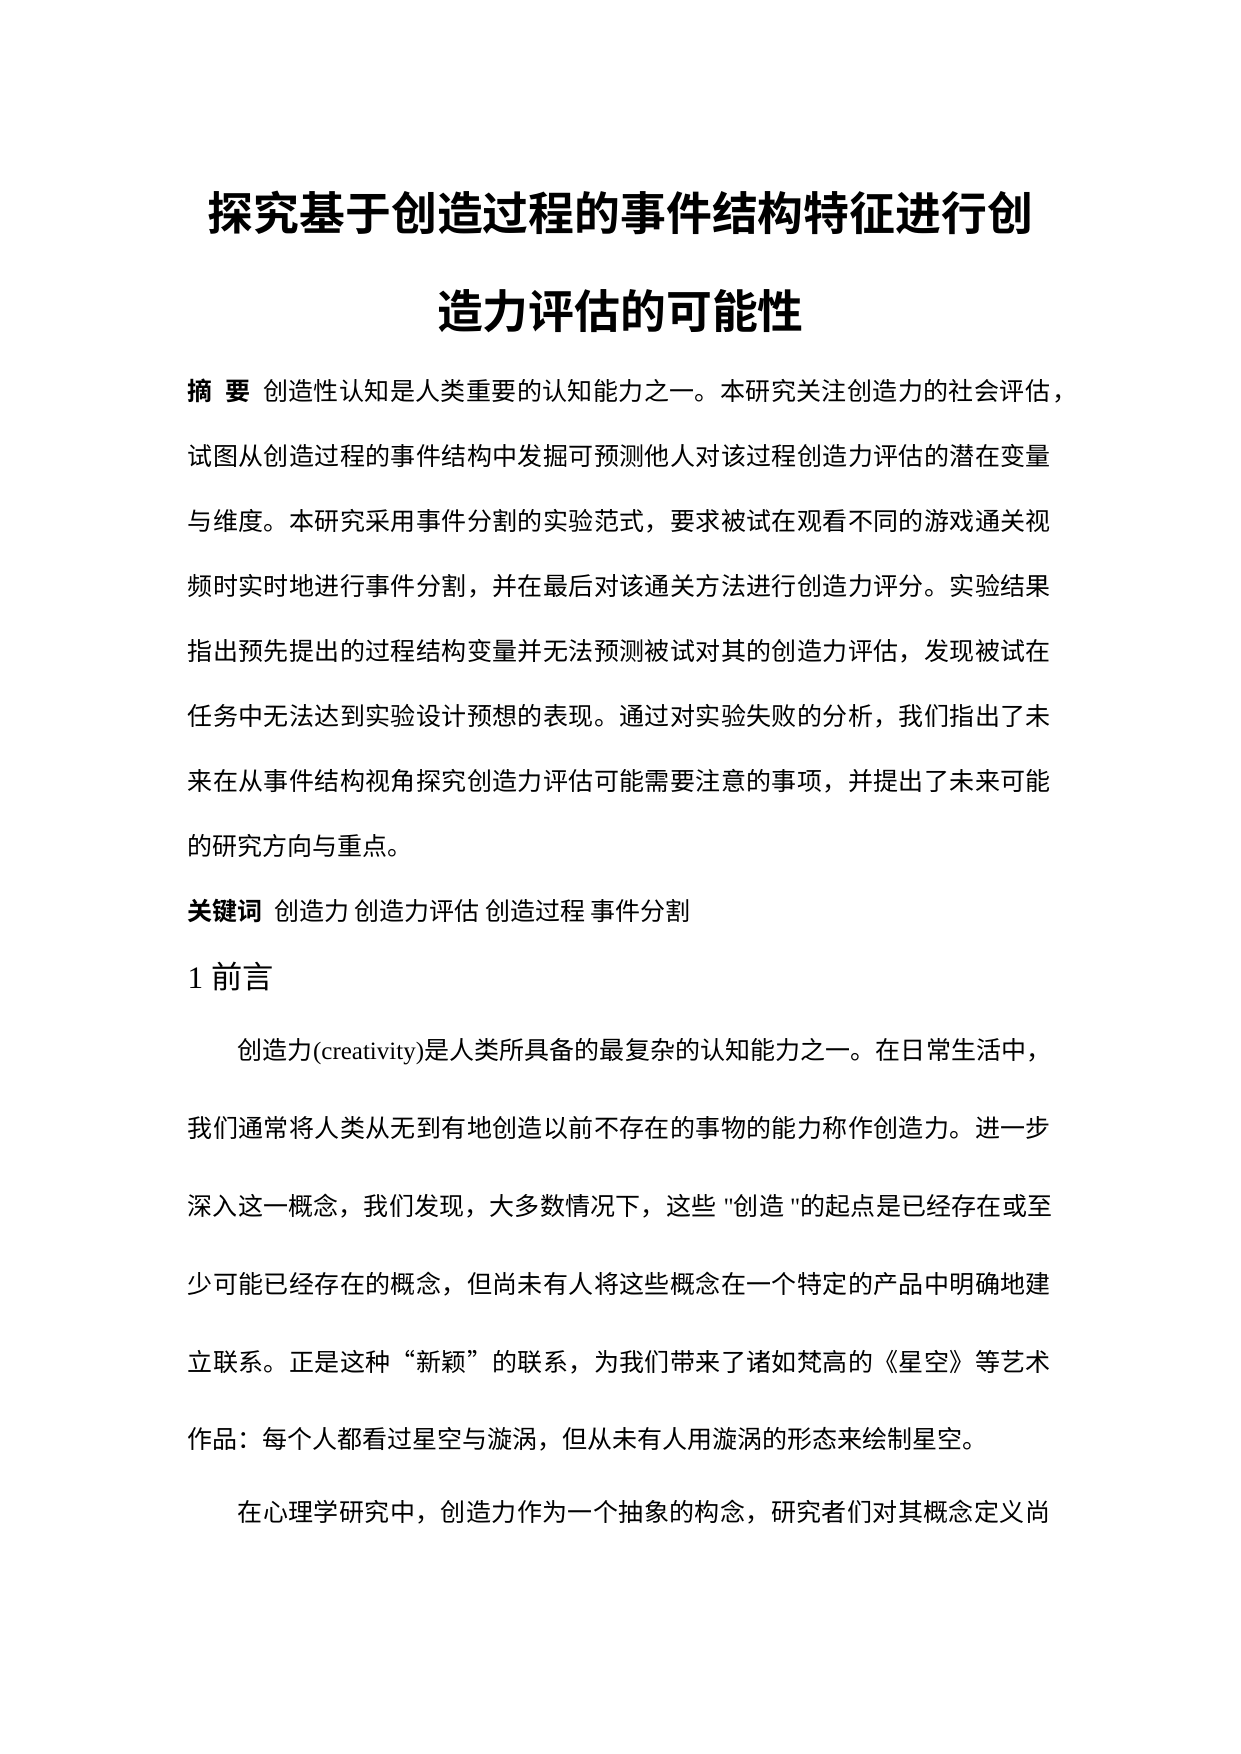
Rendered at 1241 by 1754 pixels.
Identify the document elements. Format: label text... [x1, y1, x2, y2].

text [187, 1478, 1053, 1543]
text 1 前言 [187, 942, 1053, 1007]
text 探究基于创造过程的事件结构特征进行创造力评估的可能性 [187, 162, 1053, 357]
text 摘 要 创造性认知是人类重要的认知能力之一。本研究关注创造力的社会评估，试图从创造过程的事件结构中发掘可预测他人对该过程创造力评估的潜在变量与维度。本研究采用事件分割的实验范式，要求被试在观看不同的游戏通关视频时实时地进行事件分割，并在最后对该通关方法进行创造力评分。实验结果指出预先提出的过程结构变量并无法预测被试对其的创造力评估，发现被试在任务中无法达到实验设计预想的表现。通过对实验失败的分析，我们指出了未来在从事件结构视角探究创造力评估可能需要注意的事项，并提出了未来可能的研究方向与重点。 [187, 357, 1053, 877]
text 关键词 创造力 创造力评估 创造过程 事件分割 [187, 877, 1053, 942]
text 创造力(creativity)是人类所具备的最复杂的认知能力之一。在日常生活中，我们通常将人类从无到有地创造以前不存在的事物的能力称作创造力。进一步深入这一概念，我们发现，大多数情况下，这些 "创造 "的起点是已经存在或至少可能已经存在的概念，但尚未有人将这些概念在一个特定的产品中明确地建立联系。正是这种“新颖”的联系，为我们带来了诸如梵高的《星空》等艺术作品：每个人都看过星空与漩涡，但从未有人用漩涡的形态来绘制星空。 [187, 1016, 1053, 1471]
